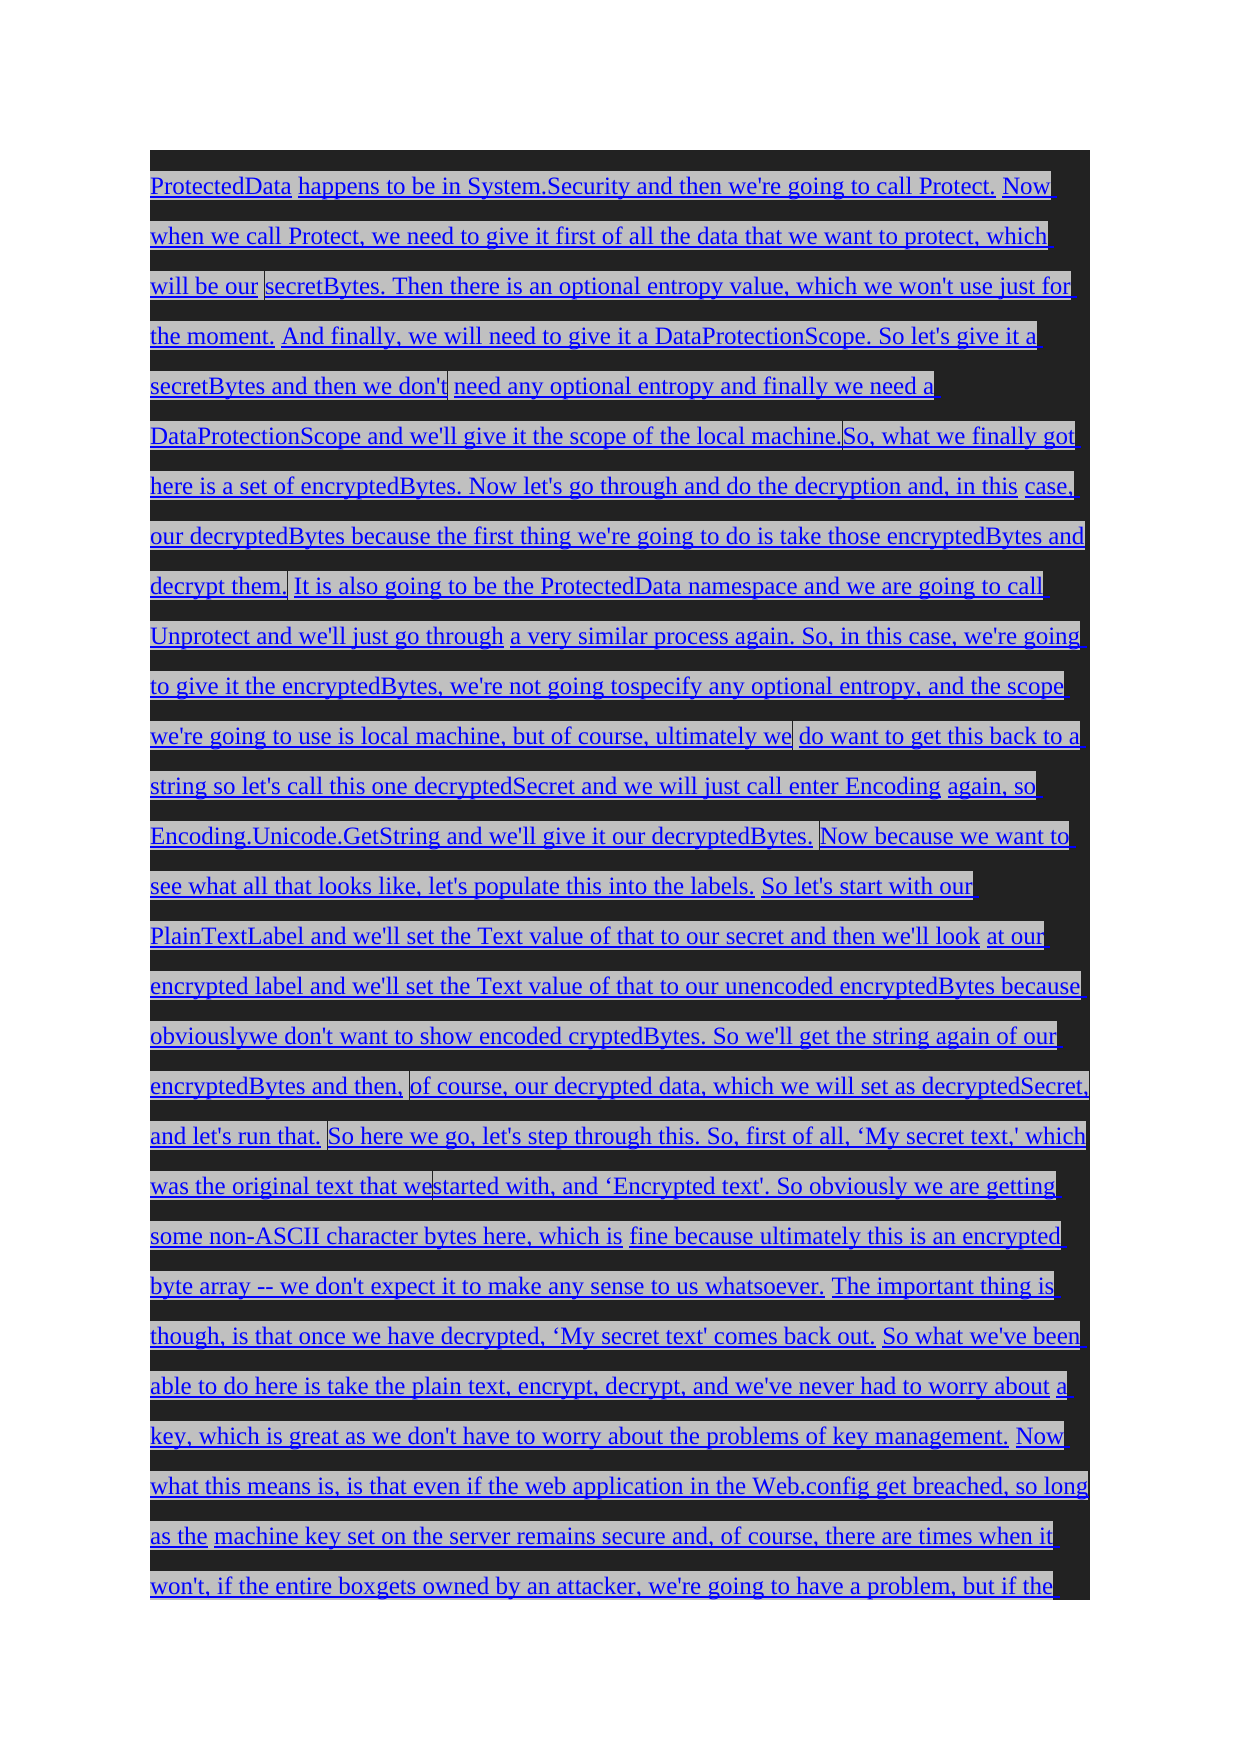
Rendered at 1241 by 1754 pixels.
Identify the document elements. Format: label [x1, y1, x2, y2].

text [150, 150, 1090, 1600]
